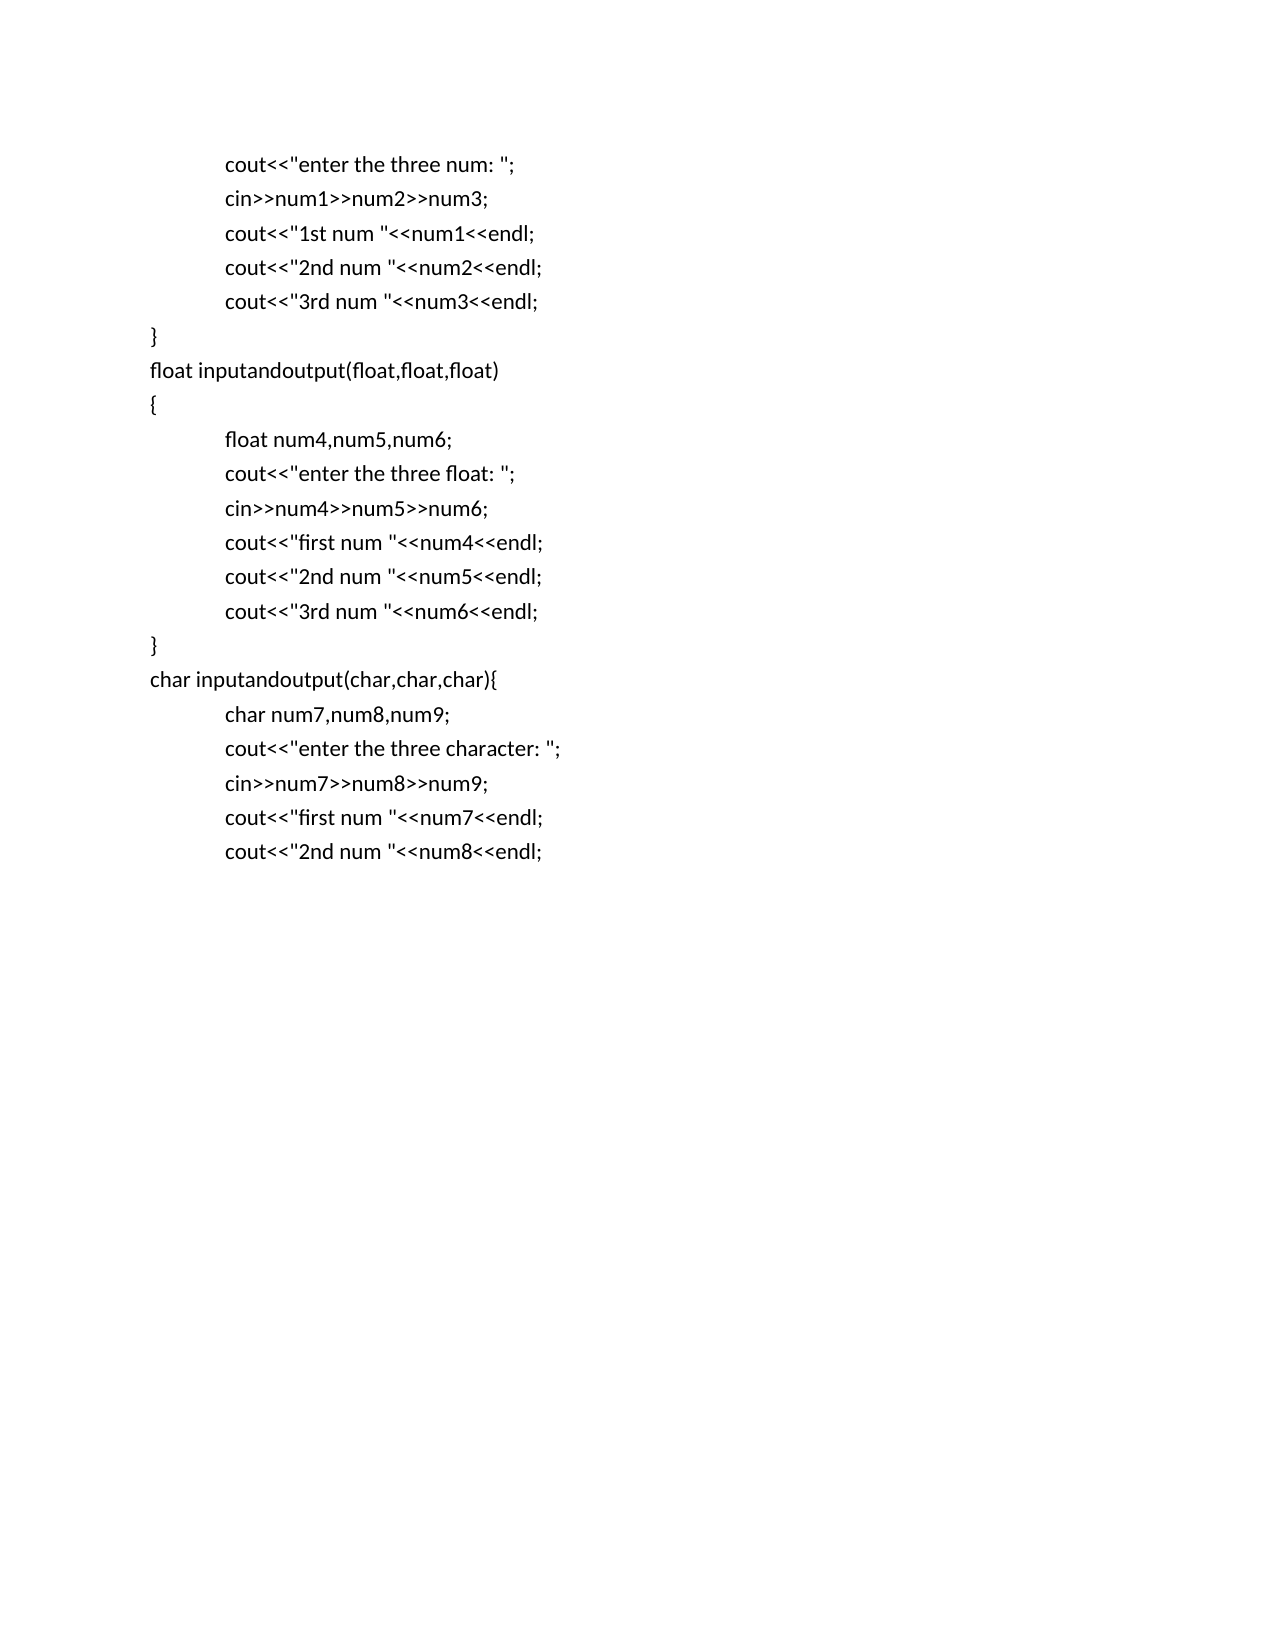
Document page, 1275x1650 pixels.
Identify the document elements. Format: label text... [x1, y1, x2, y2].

subtitle cout<<"first num "<<num4<<endl; [150, 528, 1125, 556]
subtitle cin>>num4>>num5>>num6; [150, 494, 1125, 522]
subtitle } [150, 322, 1125, 350]
subtitle cout<<"enter the three character: "; [150, 734, 1125, 762]
subtitle { [150, 391, 1125, 419]
subtitle float inputandoutput(float,float,float) [150, 356, 1125, 384]
subtitle cout<<"1st num "<<num1<<endl; [150, 219, 1125, 247]
subtitle cout<<"2nd num "<<num5<<endl; [150, 562, 1125, 591]
subtitle cout<<"enter the three float: "; [150, 459, 1125, 487]
subtitle char num7,num8,num9; [150, 700, 1125, 728]
subtitle cout<<"first num "<<num7<<endl; [150, 803, 1125, 831]
subtitle cin>>num1>>num2>>num3; [150, 184, 1125, 212]
subtitle float num4,num5,num6; [150, 425, 1125, 453]
subtitle cout<<"2nd num "<<num2<<endl; [150, 253, 1125, 281]
subtitle cout<<"3rd num "<<num6<<endl; [150, 597, 1125, 625]
subtitle } [150, 631, 1125, 659]
subtitle char inputandoutput(char,char,char){ [150, 666, 1125, 694]
subtitle cout<<"2nd num "<<num8<<endl; [150, 837, 1125, 866]
subtitle cin>>num7>>num8>>num9; [150, 769, 1125, 797]
subtitle cout<<"enter the three num: "; [150, 150, 1125, 178]
subtitle cout<<"3rd num "<<num3<<endl; [150, 287, 1125, 316]
